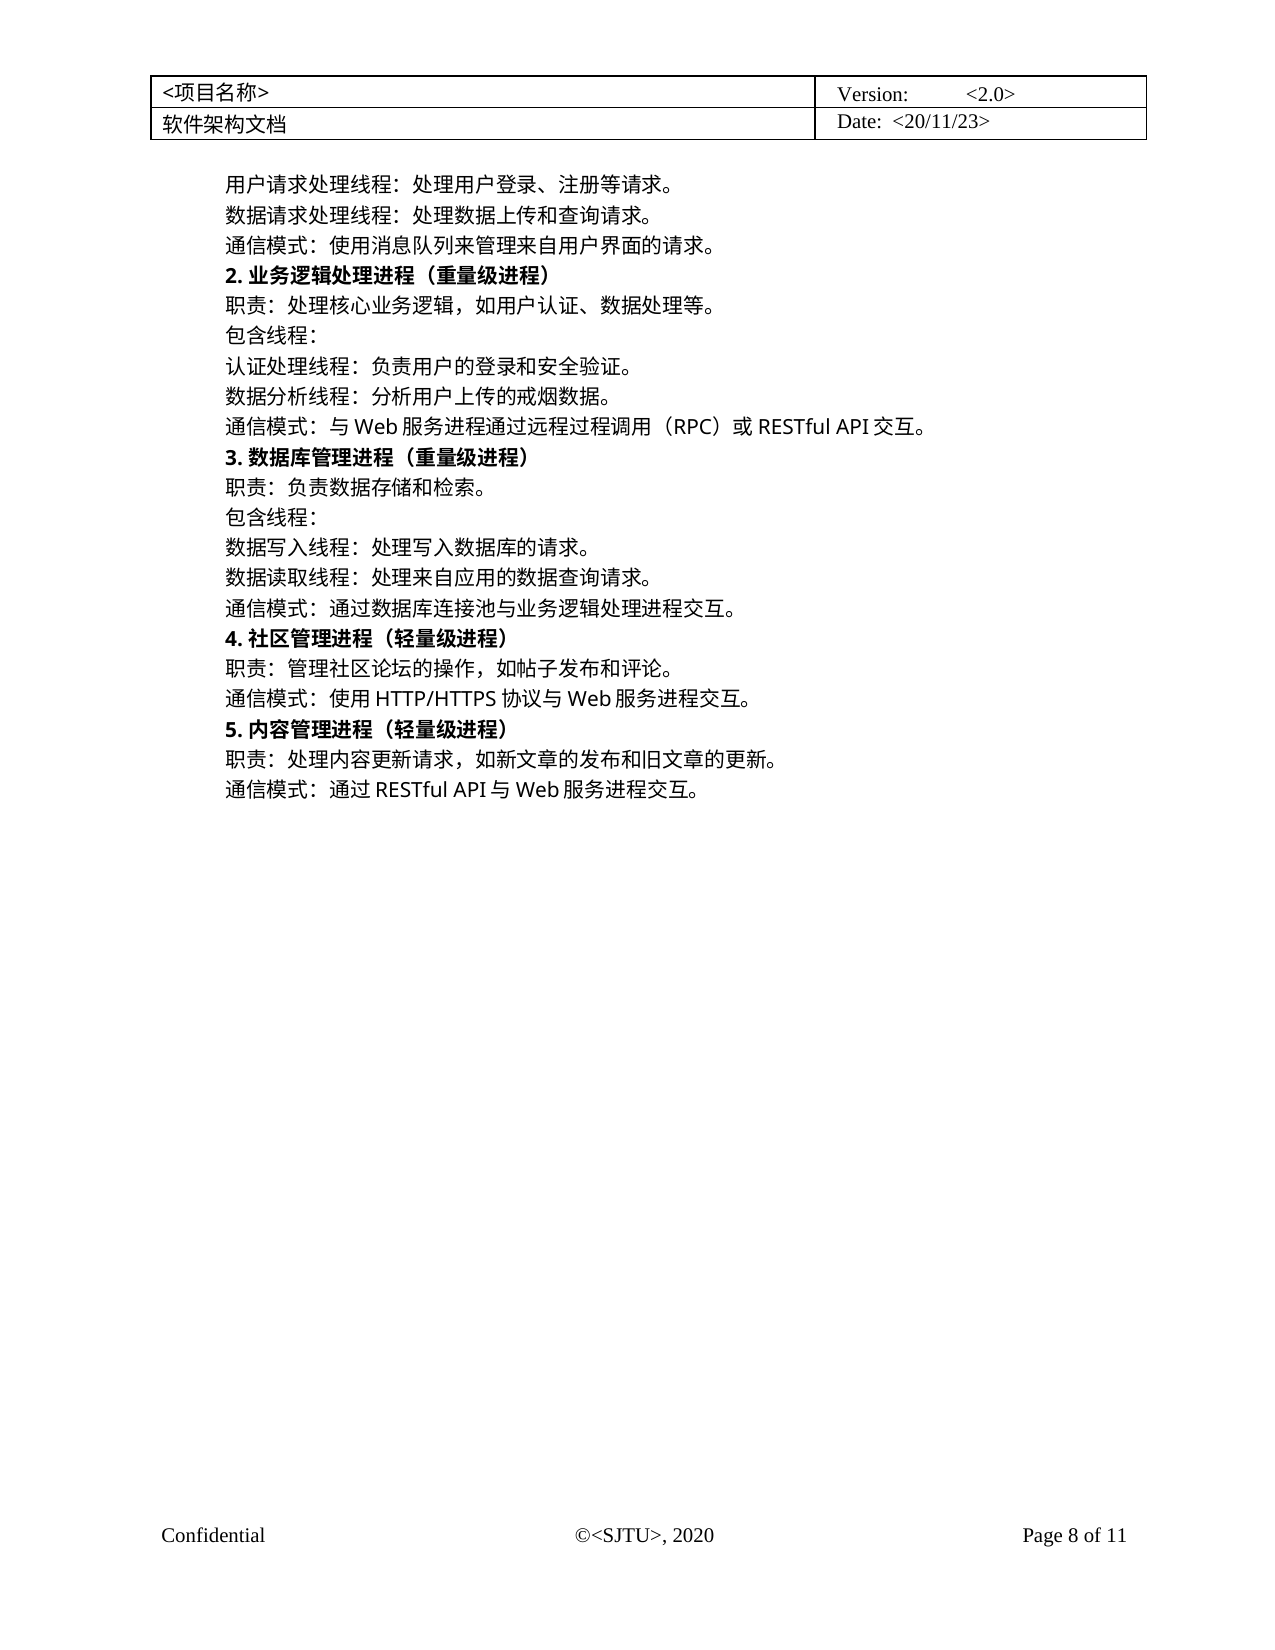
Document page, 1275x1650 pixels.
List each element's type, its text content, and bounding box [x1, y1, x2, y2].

text 职责：处理核心业务逻辑，如用户认证、数据处理等。 [225, 289, 1125, 320]
text 3. 数据库管理进程（重量级进程） [225, 441, 1125, 471]
text 认证处理线程：负责用户的登录和安全验证。 [225, 350, 1125, 380]
text 2. 业务逻辑处理进程（重量级进程） [225, 259, 1125, 289]
text 数据读取线程：处理来自应用的数据查询请求。 [225, 562, 1125, 592]
text 通信模式：使用HTTP/HTTPS协议与Web服务进程交互。 [225, 683, 1125, 713]
text 通信模式：使用消息队列来管理来自用户界面的请求。 [225, 229, 1125, 259]
text 数据分析线程：分析用户上传的戒烟数据。 [225, 380, 1125, 410]
text 用户请求处理线程：处理用户登录、注册等请求。 [225, 169, 1125, 199]
text 通信模式：通过数据库连接池与业务逻辑处理进程交互。 [225, 592, 1125, 622]
text 职责：管理社区论坛的操作，如帖子发布和评论。 [225, 652, 1125, 683]
text 数据写入线程：处理写入数据库的请求。 [225, 531, 1125, 562]
text 职责：负责数据存储和检索。 [225, 471, 1125, 501]
text 职责：处理内容更新请求，如新文章的发布和旧文章的更新。 [225, 743, 1125, 773]
text 4. 社区管理进程（轻量级进程） [225, 622, 1125, 652]
text 包含线程： [225, 320, 1125, 350]
text 通信模式：与Web服务进程通过远程过程调用（RPC）或RESTful API交互。 [225, 410, 1125, 441]
text 包含线程： [225, 501, 1125, 531]
text 数据请求处理线程：处理数据上传和查询请求。 [225, 199, 1125, 229]
text 5. 内容管理进程（轻量级进程） [225, 713, 1125, 743]
text 通信模式：通过RESTful API与Web服务进程交互。 [225, 773, 1125, 804]
